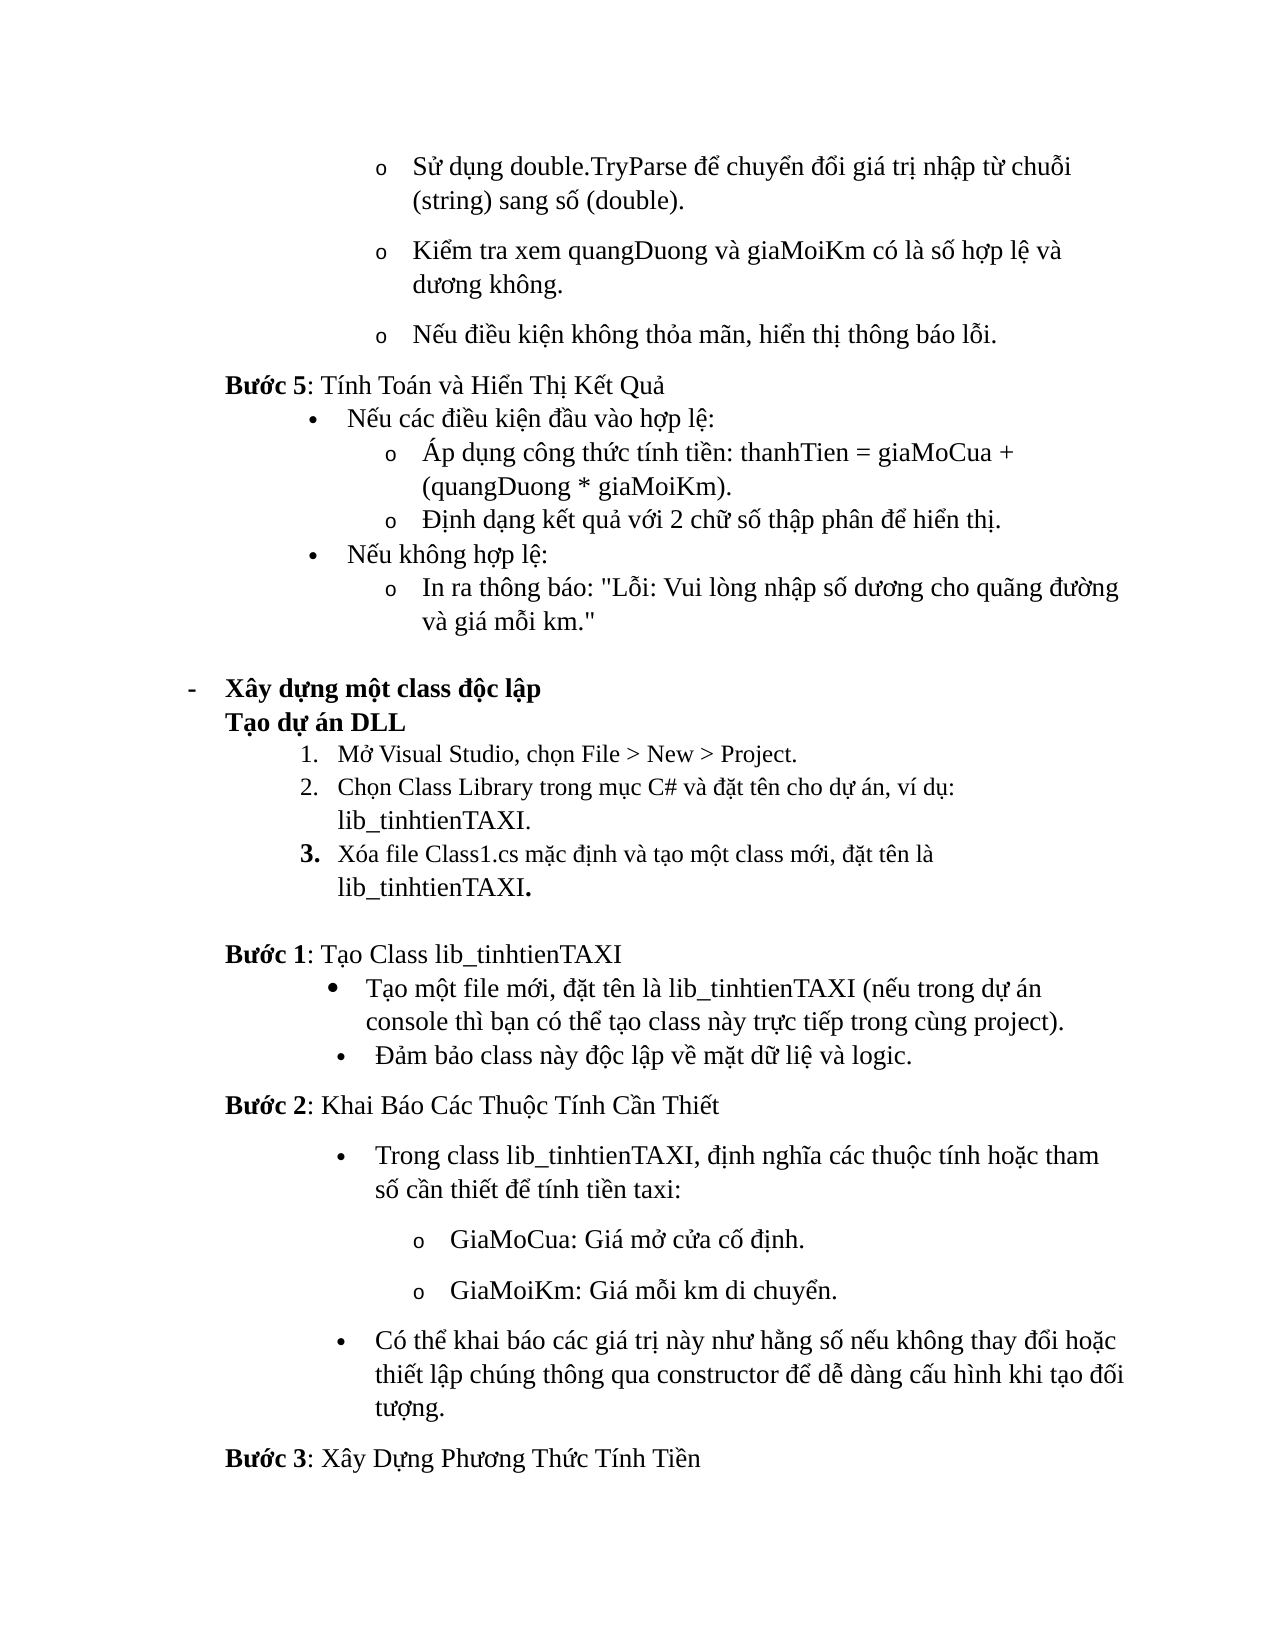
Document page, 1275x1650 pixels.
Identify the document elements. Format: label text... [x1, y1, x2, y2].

list GiaMoiKm: Giá mỗi km di chuyển. [412, 1274, 1125, 1305]
list Xây dựng một class độc lập [187, 672, 1125, 703]
list Kiểm tra xem quangDuong và giaMoiKm có là số hợp lệ và dương không. [375, 234, 1125, 299]
list Sử dụng double.TryParse để chuyển đổi giá trị nhập từ chuỗi (string) sang số (double). [375, 150, 1125, 215]
list Nếu điều kiện không thỏa mãn, hiển thị thông báo lỗi. [375, 318, 1125, 350]
list Nếu các điều kiện đầu vào hợp lệ: [309, 403, 1125, 434]
list Đảm bảo class này độc lập về mặt dữ liệ và logic. [337, 1039, 1125, 1070]
list Bước 5: Tính Toán và Hiển Thị Kết Quả [225, 369, 1125, 400]
list Áp dụng công thức tính tiền: thanhTien = giaMoCua + (quangDuong * giaMoiKm). [384, 436, 1125, 501]
list GiaMoCua: Giá mở cửa cố định. [412, 1223, 1125, 1254]
text Bước 3: Xây Dựng Phương Thức Tính Tiền [150, 1442, 1125, 1473]
text Bước 2: Khai Báo Các Thuộc Tính Cần Thiết [150, 1089, 1125, 1120]
list Trong class lib_tinhtienTAXI, định nghĩa các thuộc tính hoặc tham số cần thiết để tính tiền taxi: [337, 1139, 1125, 1204]
list Định dạng kết quả với 2 chữ số thập phân để hiển thị. [384, 504, 1125, 535]
list Nếu không hợp lệ: [309, 538, 1125, 569]
list Có thể khai báo các giá trị này như hằng số nếu không thay đổi hoặc thiết lập chúng thông qua constructor để dễ dàng cấu hình khi tạo đối tượng. [337, 1324, 1125, 1423]
list Xóa file Class1.cs mặc định và tạo một class mới, đặt tên là lib_tinhtienTAXI. [300, 837, 1125, 902]
list In ra thông báo: "Lỗi: Vui lòng nhập số dương cho quãng đường và giá mỗi km." [384, 571, 1125, 636]
list Mở Visual Studio, chọn File > New > Project. [300, 739, 1125, 768]
list Tạo dự án DLL [225, 706, 1125, 737]
list Chọn Class Library trong mục C# và đặt tên cho dự án, ví dụ: lib_tinhtienTAXI. [300, 770, 1125, 835]
list Tạo một file mới, đặt tên là lib_tinhtienTAXI (nếu trong dự án console thì bạn có thể tạo class này trực tiếp trong cùng project). [328, 972, 1125, 1036]
list Bước 1: Tạo Class lib_tinhtienTAXI [225, 938, 1125, 969]
